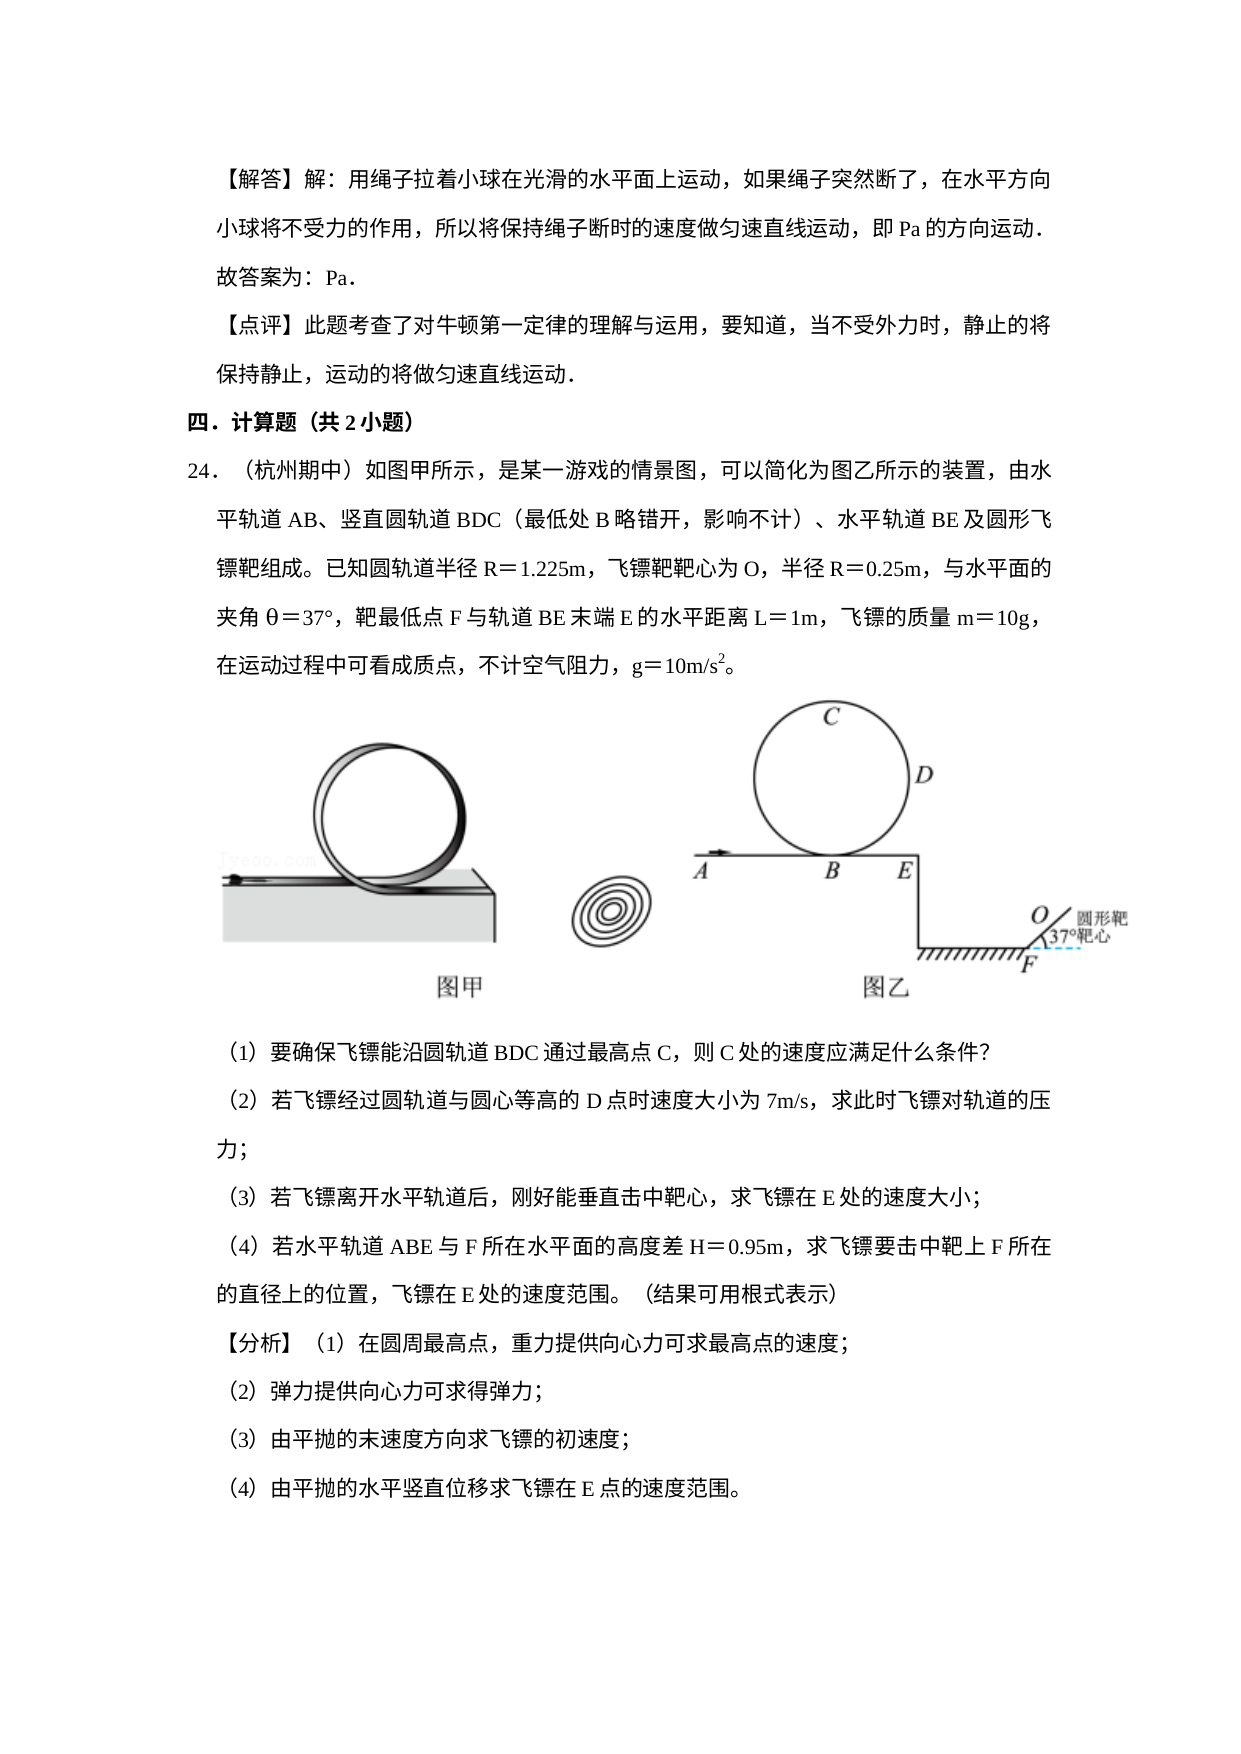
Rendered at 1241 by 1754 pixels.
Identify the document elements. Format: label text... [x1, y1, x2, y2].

text （3）若飞镖离开水平轨道后，刚好能垂直击中靶心，求飞镖在E处的速度大小； [216, 1180, 1053, 1212]
text （2）若飞镖经过圆轨道与圆心等高的D点时速度大小为7m/s，求此时飞镖对轨道的压力； [216, 1083, 1053, 1164]
text 【点评】此题考查了对牛顿第一定律的理解与运用，要知道，当不受外力时，静止的将保持静止，运动的将做匀速直线运动． [216, 307, 1053, 389]
picture [216, 696, 1134, 1004]
text 24．（杭州期中）如图甲所示，是某一游戏的情景图，可以简化为图乙所示的装置，由水平轨道AB、竖直圆轨道BDC（最低处B略错开，影响不计）、水平轨道BE及圆形飞镖靶组成。已知圆轨道半径R＝1.225m，飞镖靶靶心为O，半径R＝0.25m，与水平面的夹角θ＝37°，靶最低点F与轨道BE末端E的水平距离L＝1m，飞镖的质量m＝10g，在运动过程中可看成质点，不计空气阻力，g＝10m/s2。 [187, 453, 1053, 680]
text 【解答】解：用绳子拉着小球在光滑的水平面上运动，如果绳子突然断了，在水平方向小球将不受力的作用，所以将保持绳子断时的速度做匀速直线运动，即Pa的方向运动． [216, 162, 1053, 243]
text （2）弹力提供向心力可求得弹力； [216, 1374, 1053, 1406]
text 【分析】（1）在圆周最高点，重力提供向心力可求最高点的速度； [216, 1325, 1053, 1358]
text 故答案为：Pa． [216, 259, 1053, 292]
text 四．计算题（共2小题） [187, 404, 1053, 437]
text （4）若水平轨道ABE与F所在水平面的高度差H＝0.95m，求飞镖要击中靶上F所在的直径上的位置，飞镖在E处的速度范围。（结果可用根式表示） [216, 1228, 1053, 1309]
text （3）由平抛的末速度方向求飞镖的初速度； [216, 1422, 1053, 1454]
text （1）要确保飞镖能沿圆轨道BDC通过最高点C，则C处的速度应满足什么条件？ [216, 1034, 1053, 1067]
text （4）由平抛的水平竖直位移求飞镖在E点的速度范围。 [216, 1470, 1053, 1503]
